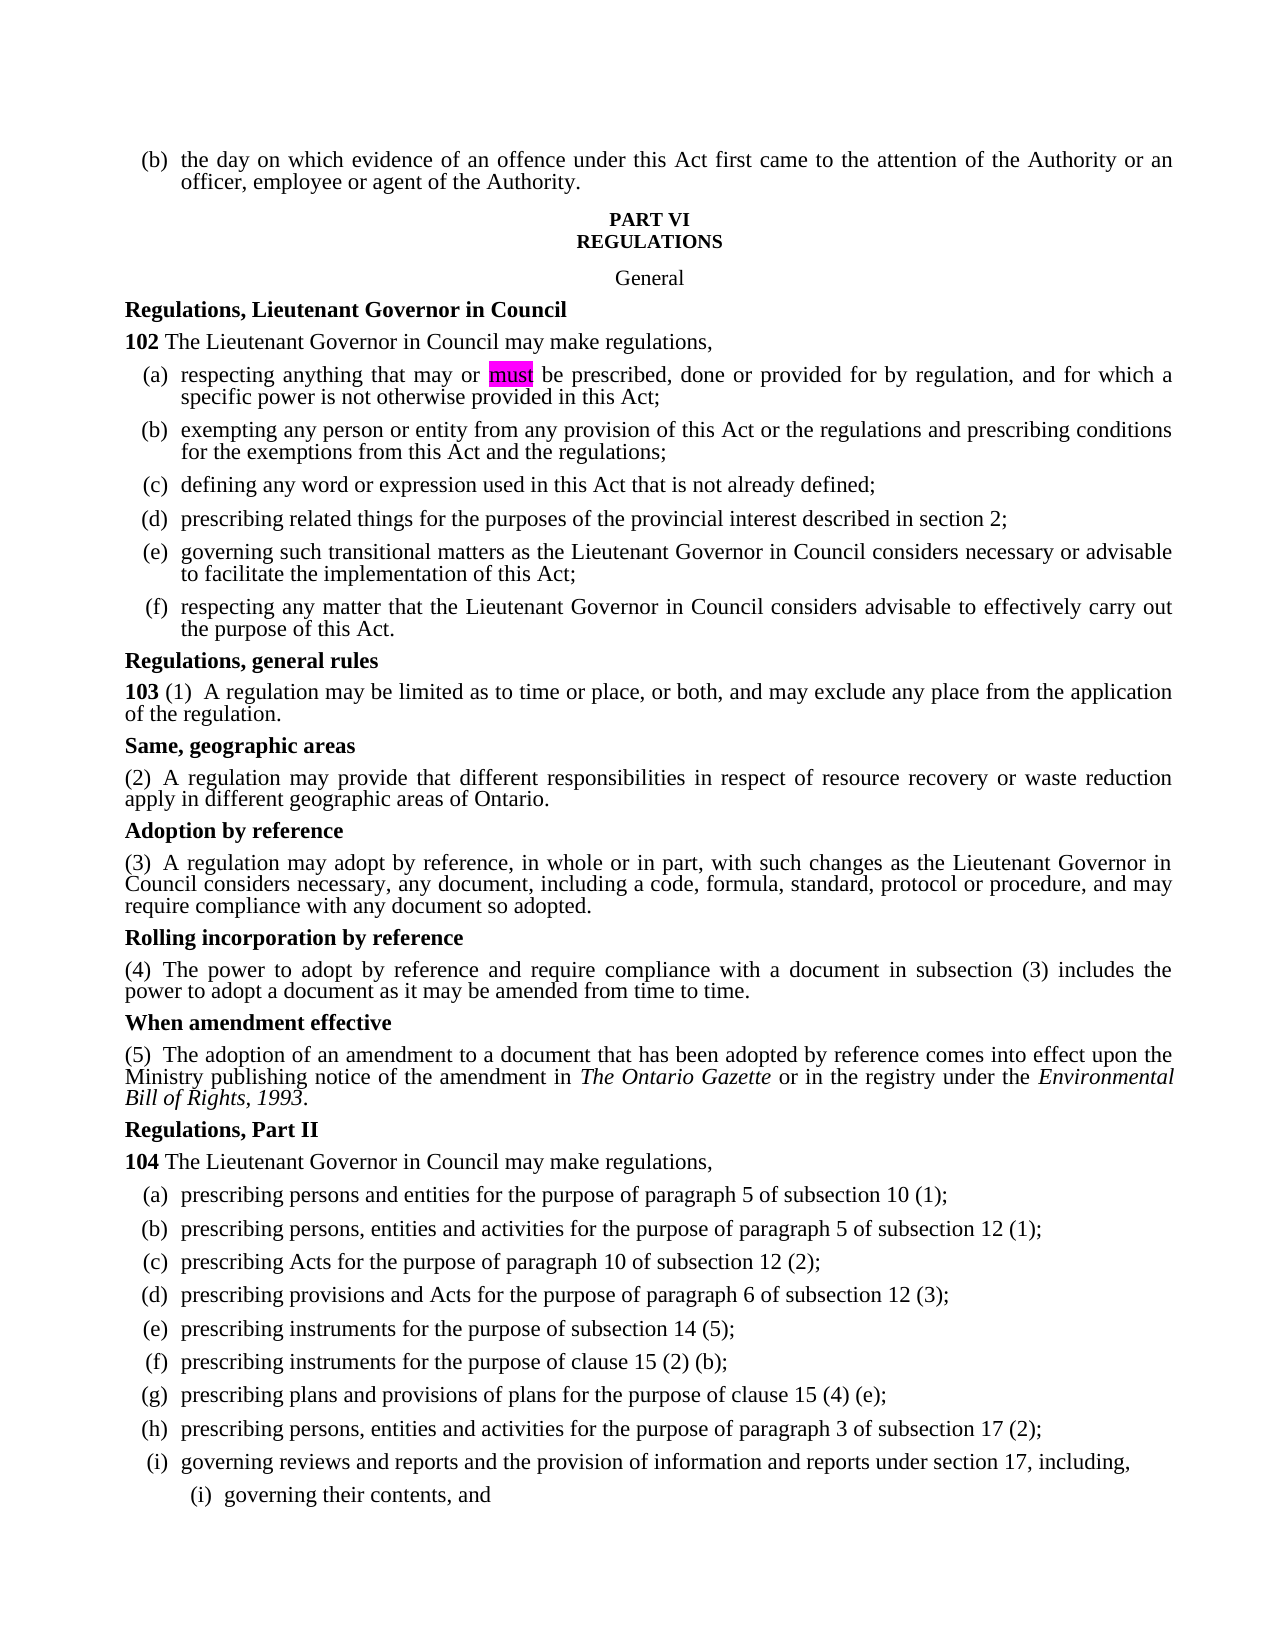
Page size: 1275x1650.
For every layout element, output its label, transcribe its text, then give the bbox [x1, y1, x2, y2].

text (b) prescribing persons, entities and activities for the purpose of paragraph 5 of subsection 12 (1); [124, 1218, 1174, 1240]
text (i) governing their contents, and [124, 1485, 1174, 1507]
text (b) exempting any person or entity from any provision of this Act or the regulations and prescribing conditions for the exemptions from this Act and the regulations; [124, 420, 1174, 464]
text (g) prescribing plans and provisions of plans for the purpose of clause 15 (4) (e); [124, 1385, 1174, 1407]
text (5) The adoption of an amendment to a document that has been adopted by reference comes into effect upon the Ministry publishing notice of the amendment in The Ontario Gazette or in the registry under the Environmental Bill of Rights, 1993. [124, 1045, 1174, 1110]
text (d) prescribing related things for the purposes of the provincial interest described in section 2; [124, 509, 1174, 530]
text 104 The Lieutenant Governor in Council may make regulations, [124, 1152, 1174, 1174]
text (h) prescribing persons, entities and activities for the purpose of paragraph 3 of subsection 17 (2); [124, 1418, 1174, 1440]
text Regulations, general rules [124, 653, 1174, 672]
text (c) defining any word or expression used in this Act that is not already defined; [124, 475, 1174, 497]
text (3) A regulation may adopt by reference, in whole or in part, with such changes as the Lieutenant Governor in Council considers necessary, any document, including a code, formula, standard, protocol or procedure, and may require compliance with any document so adopted. [124, 853, 1174, 918]
text (e) prescribing instruments for the purpose of subsection 14 (5); [124, 1318, 1174, 1340]
text Rolling incorporation by reference [124, 931, 1174, 949]
text Adoption by reference [124, 823, 1174, 842]
text 103 (1) A regulation may be limited as to time or place, or both, and may exclude any place from the application of the regulation. [124, 682, 1174, 726]
text (b) the day on which evidence of an offence under this Act first came to the attention of the Authority or an officer, employee or agent of the Authority. [124, 150, 1174, 193]
text Regulations, Part II [124, 1123, 1174, 1141]
text (d) prescribing provisions and Acts for the purpose of paragraph 6 of subsection 12 (3); [124, 1285, 1174, 1307]
text When amendment effective [124, 1016, 1174, 1034]
text (a) respecting anything that may or must be prescribed, done or provided for by regulation, and for which a specific power is not otherwise provided in this Act; [124, 365, 1174, 409]
text Regulations, Lieutenant Governor in Council [124, 303, 1174, 321]
text (c) prescribing Acts for the purpose of paragraph 10 of subsection 12 (2); [124, 1252, 1174, 1274]
subtitle General [124, 268, 1174, 290]
text (2) A regulation may provide that different responsibilities in respect of resource recovery or waste reduction apply in different geographic areas of Ontario. [124, 767, 1174, 811]
text Same, geographic areas [124, 738, 1174, 757]
text Part VI Regulations [124, 209, 1174, 253]
text (i) governing reviews and reports and the provision of information and reports under section 17, including, [124, 1452, 1174, 1474]
text (f) respecting any matter that the Lieutenant Governor in Council considers advisable to effectively carry out the purpose of this Act. [124, 597, 1174, 641]
text (a) prescribing persons and entities for the purpose of paragraph 5 of subsection 10 (1); [124, 1185, 1174, 1207]
text 102 The Lieutenant Governor in Council may make regulations, [124, 332, 1174, 353]
text (e) governing such transitional matters as the Lieutenant Governor in Council considers necessary or advisable to facilitate the implementation of this Act; [124, 542, 1174, 586]
text (f) prescribing instruments for the purpose of clause 15 (2) (b); [124, 1352, 1174, 1374]
text (4) The power to adopt by reference and require compliance with a document in subsection (3) includes the power to adopt a document as it may be amended from time to time. [124, 960, 1174, 1003]
